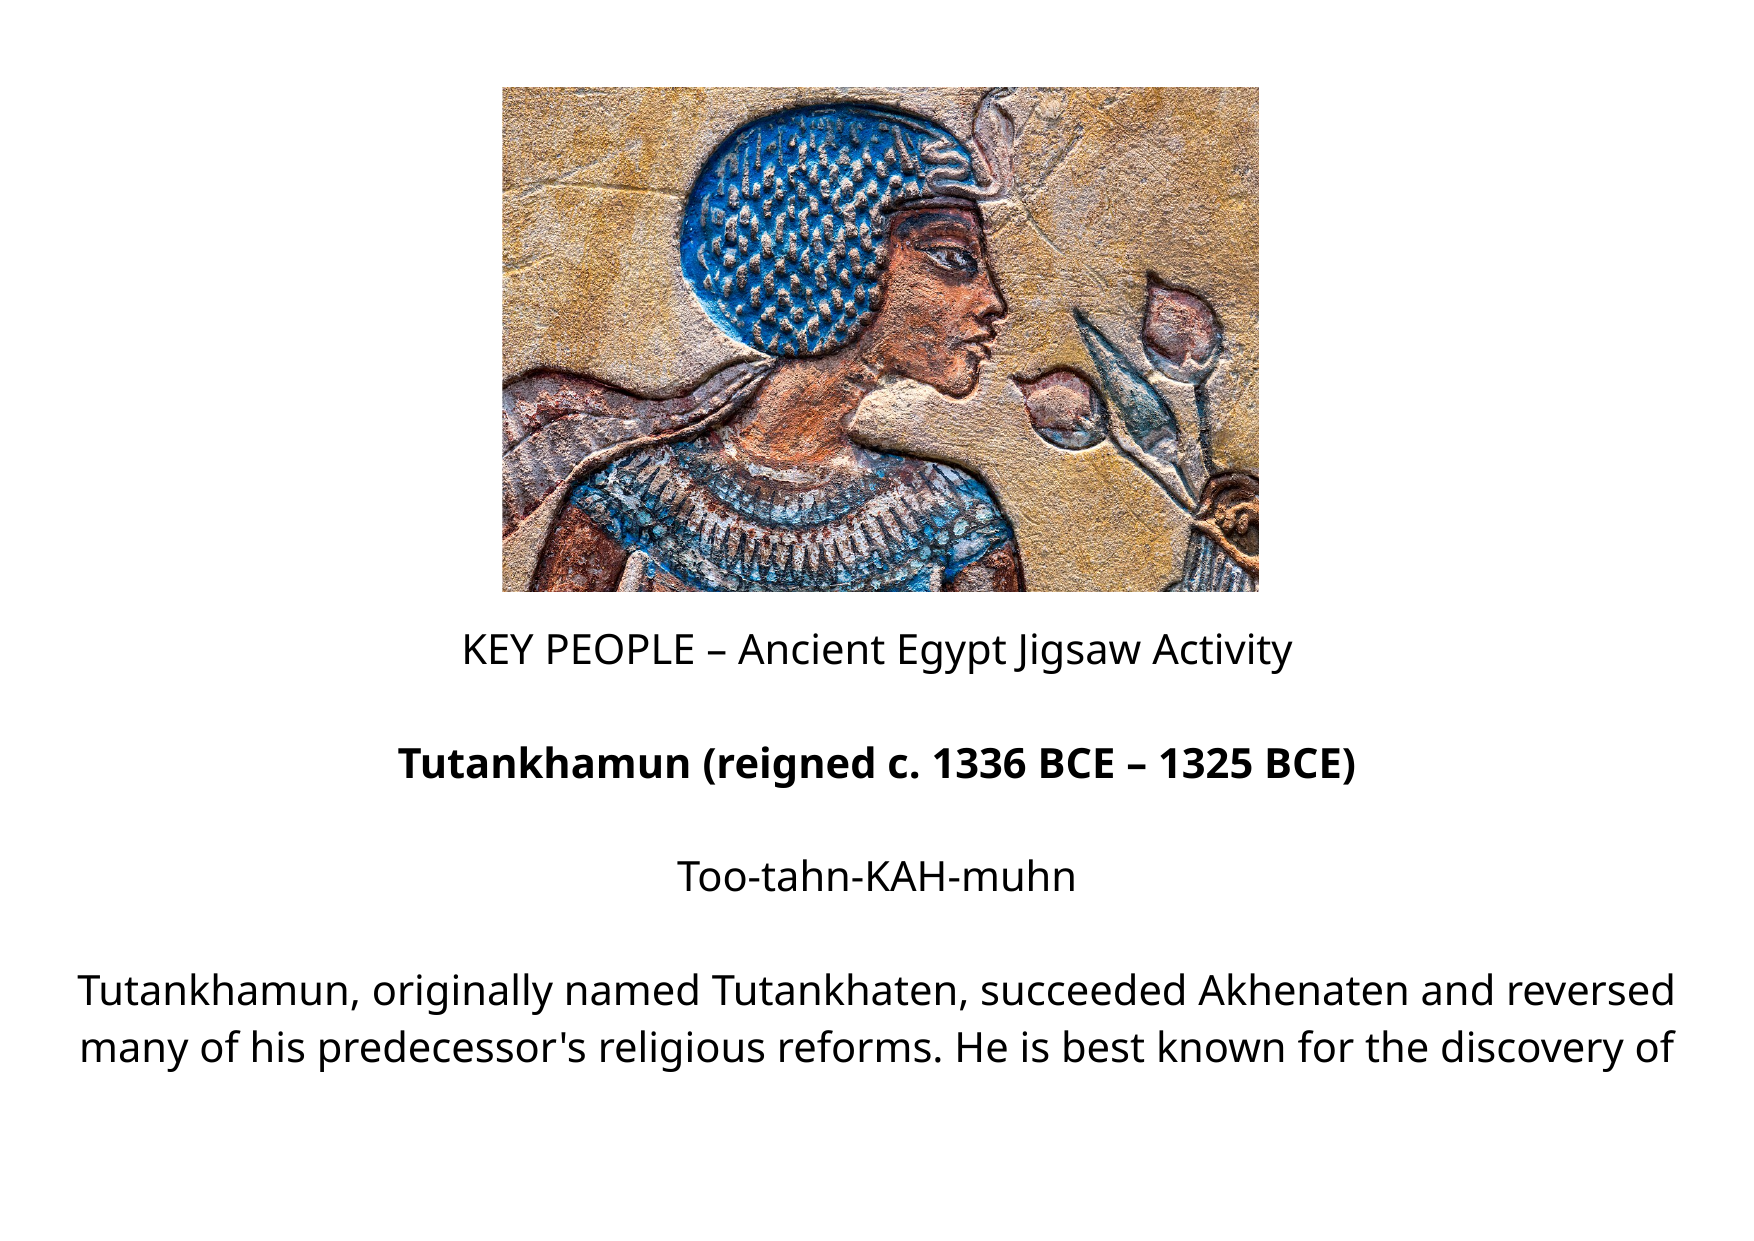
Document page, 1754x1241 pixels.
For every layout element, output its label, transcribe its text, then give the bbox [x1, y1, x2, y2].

picture [502, 87, 1259, 592]
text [75, 961, 1679, 1074]
text Too-tahn-KAH-muhn [75, 847, 1679, 904]
text Tutankhamun (reigned c. 1336 BCE – 1325 BCE) [75, 733, 1679, 790]
text KEY PEOPLE – Ancient Egypt Jigsaw Activity [75, 620, 1679, 677]
